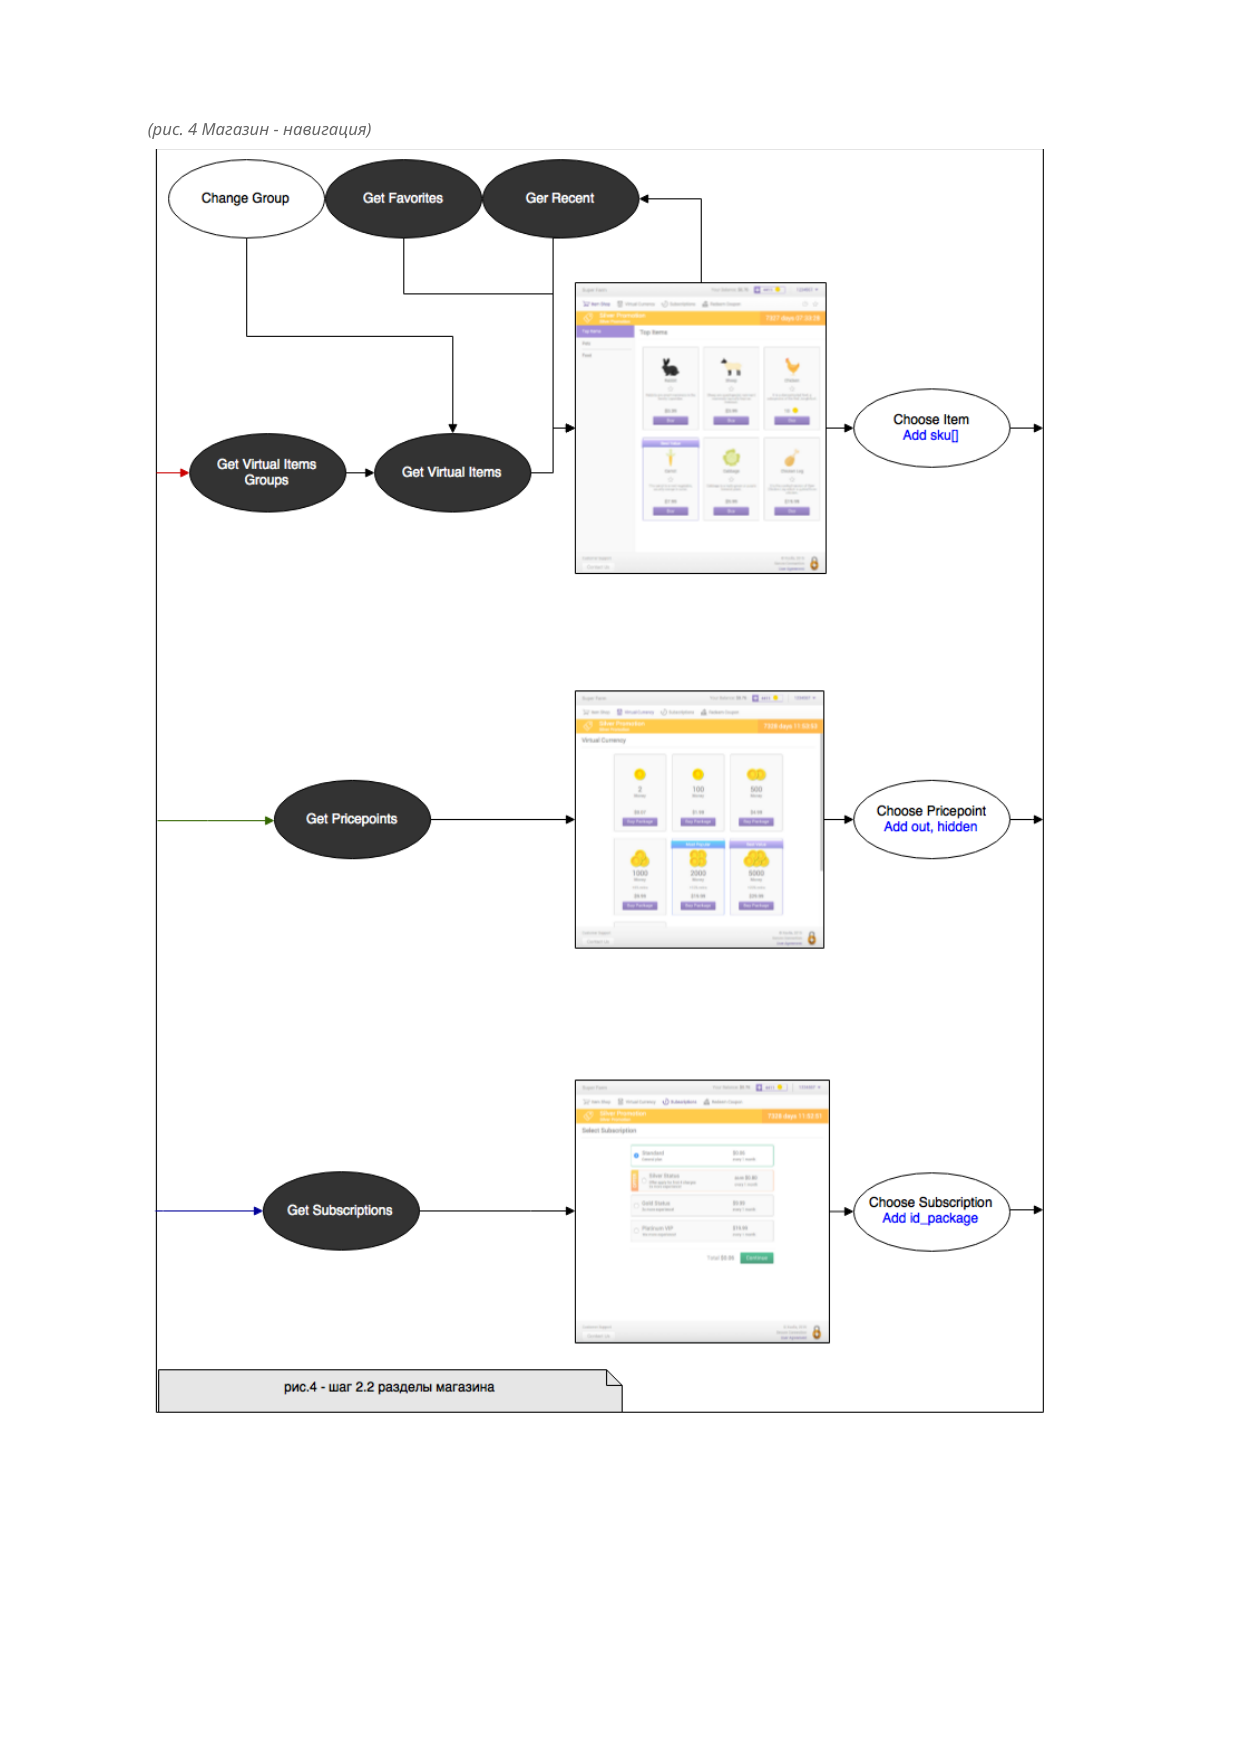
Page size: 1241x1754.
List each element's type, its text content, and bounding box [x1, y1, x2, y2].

picture [147, 149, 1054, 1414]
subtitle (рис. 4 Магазин - навигация) [148, 118, 1181, 141]
